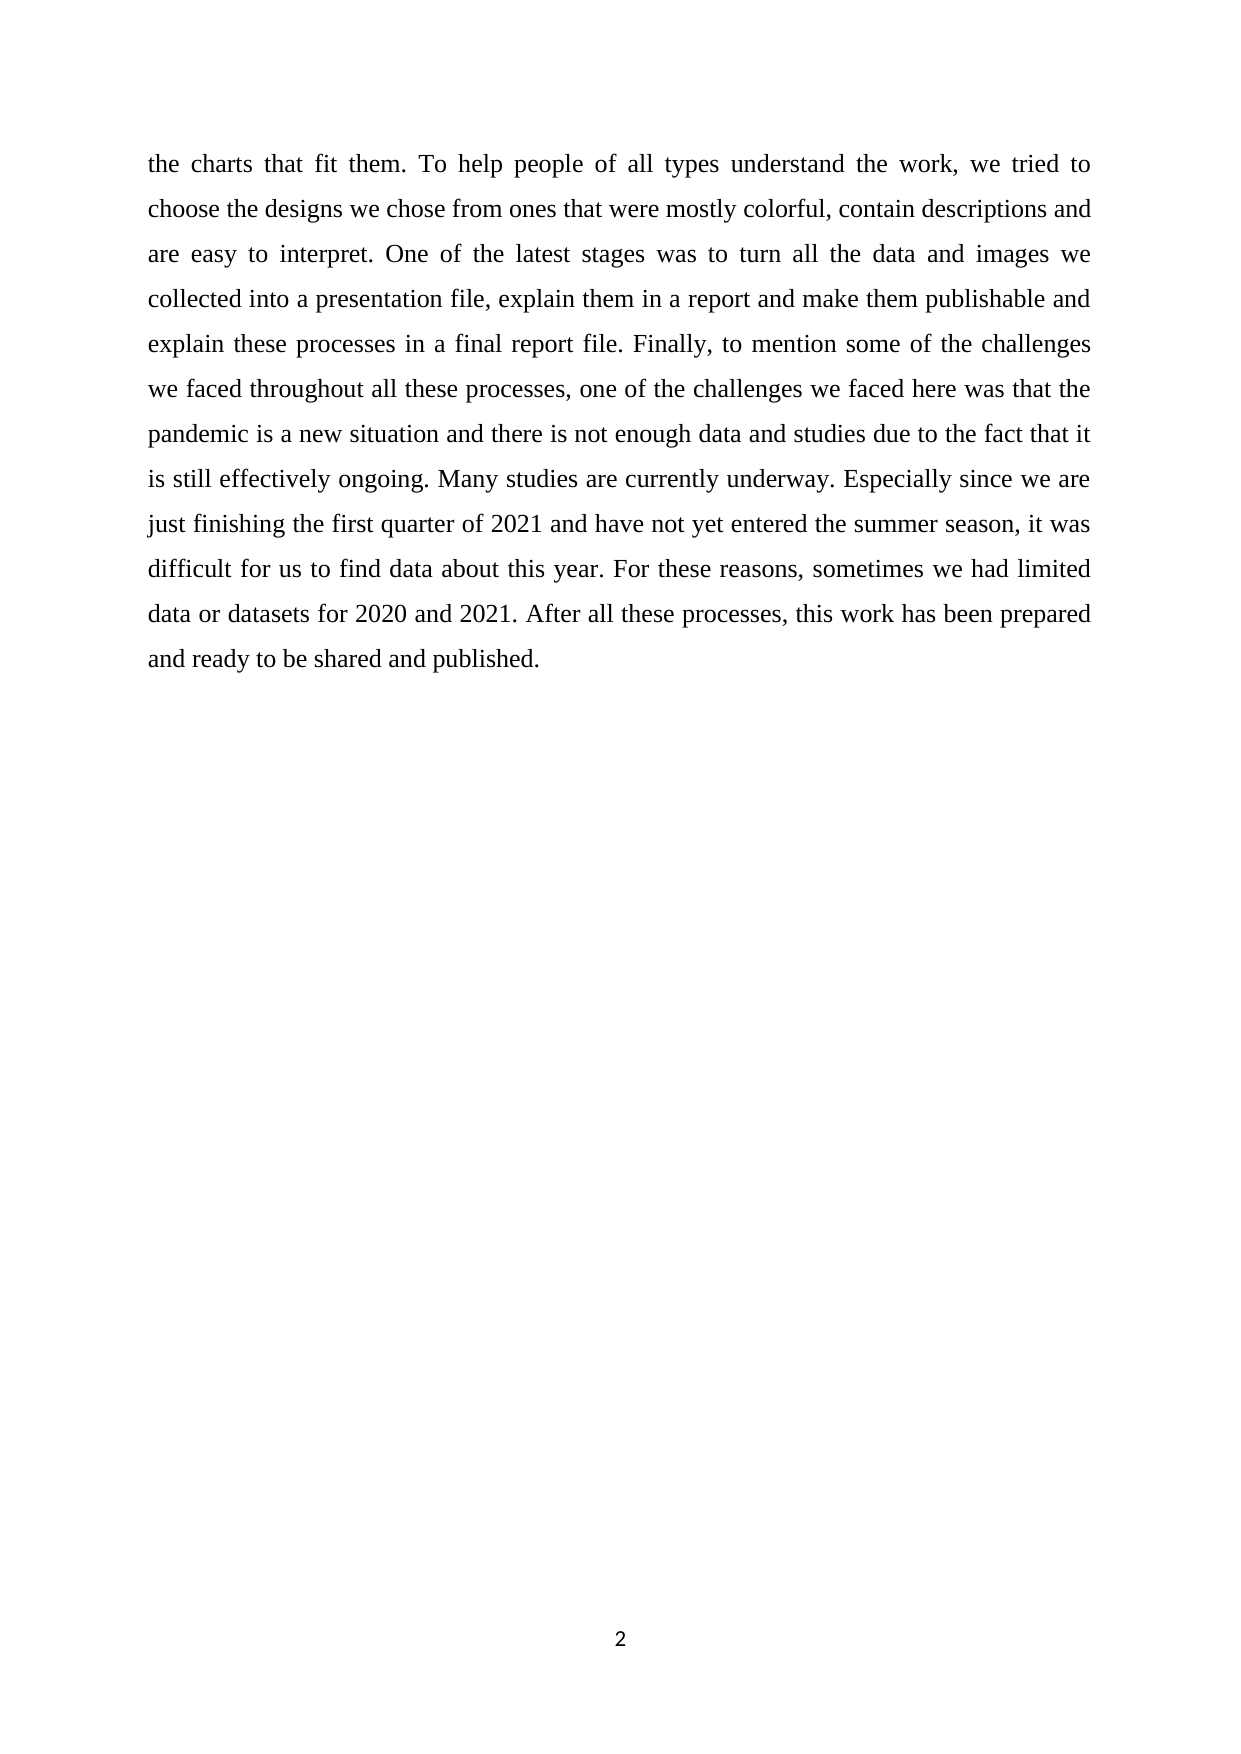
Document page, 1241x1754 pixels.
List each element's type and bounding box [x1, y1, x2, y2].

text [148, 148, 1093, 673]
